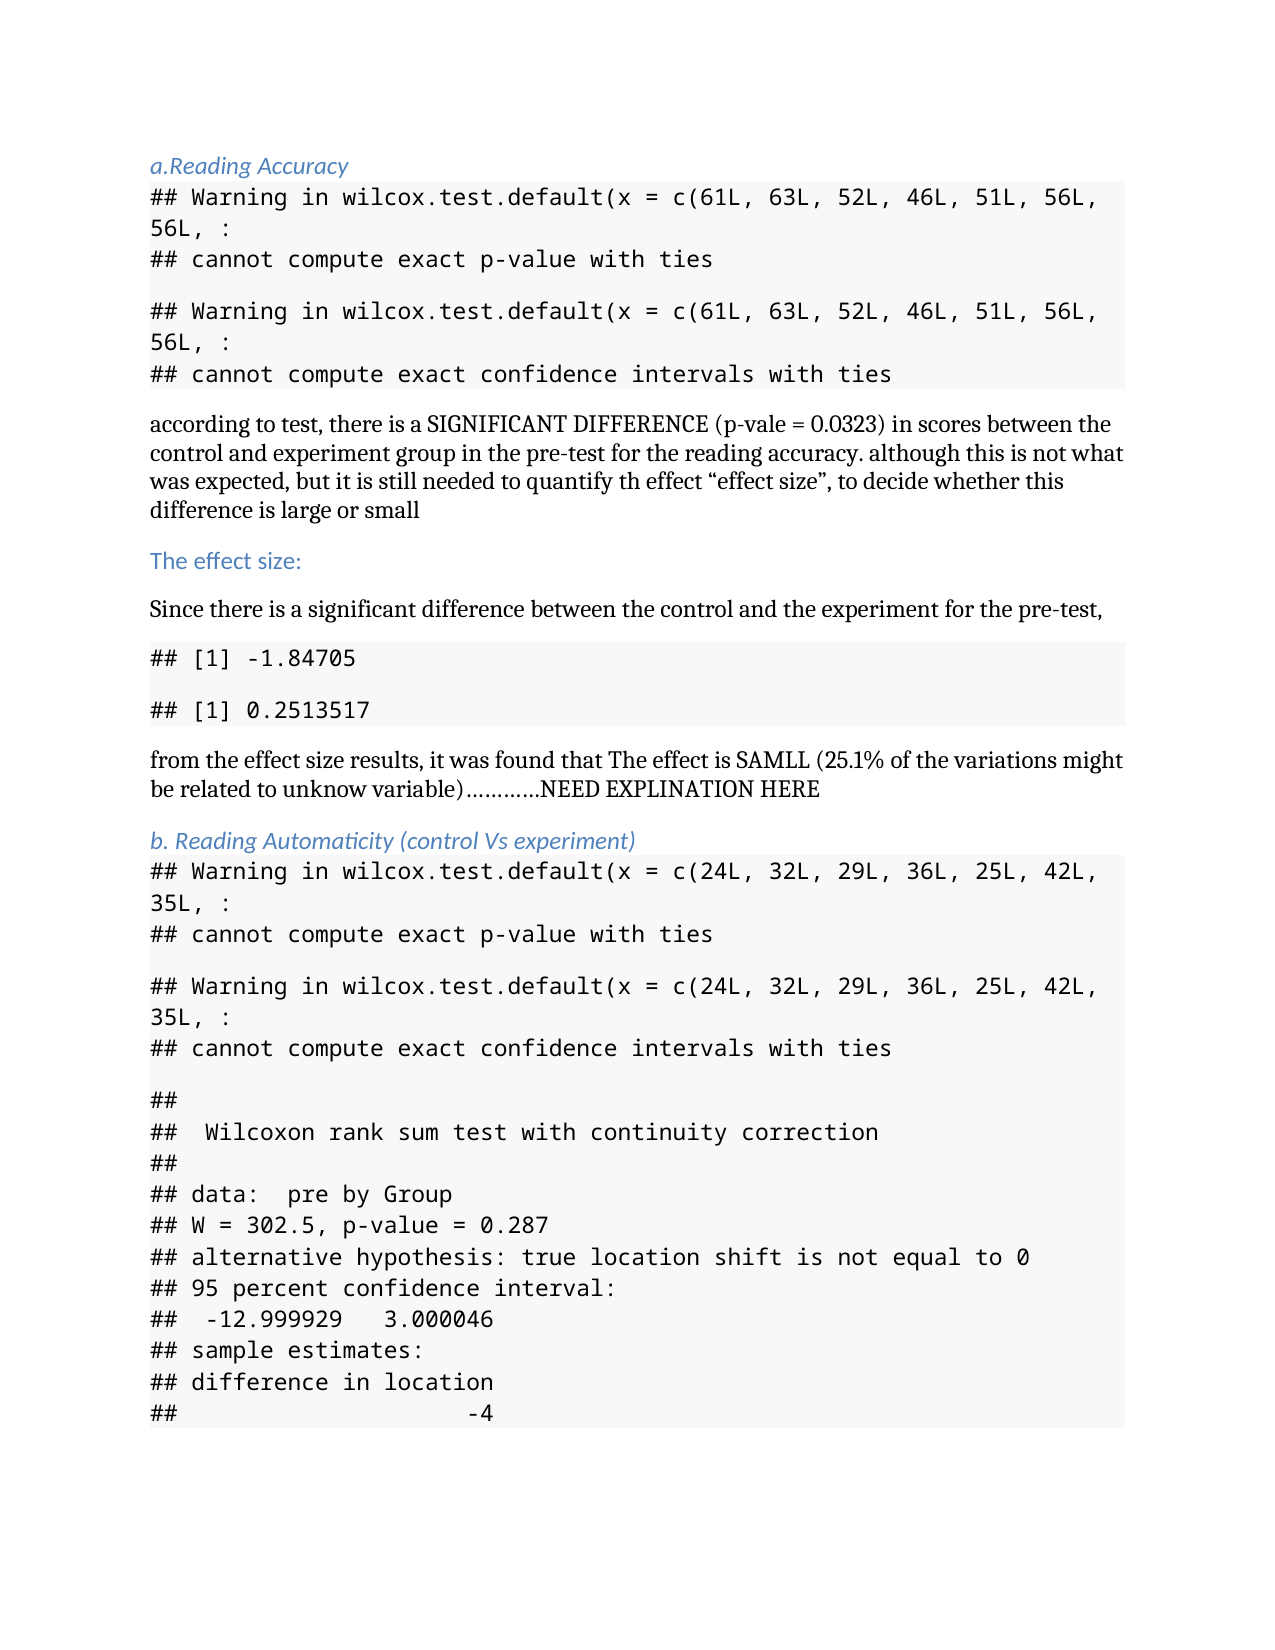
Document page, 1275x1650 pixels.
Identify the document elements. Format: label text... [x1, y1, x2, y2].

text according to test, there is a SIGNIFICANT DIFFERENCE (p-vale = 0.0323) in scores between the control and experiment group in the pre-test for the reading accuracy. although this is not what was expected, but it is still needed to quantify th effect “effect size”, to decide whether this difference is large or small [150, 410, 1125, 525]
text ## [1] -1.84705 [150, 642, 1125, 673]
text ## Warning in wilcox.test.default(x = c(24L, 32L, 29L, 36L, 25L, 42L, 35L, : ## cannot compute exact p-value with ties [150, 855, 1125, 949]
text ## Warning in wilcox.test.default(x = c(61L, 63L, 52L, 46L, 51L, 56L, 56L, : ## cannot compute exact confidence intervals with ties [150, 295, 1125, 389]
text from the effect size results, it was found that The effect is SAMLL (25.1% of the variations might be related to unknow variable)…………NEED EXPLINATION HERE [150, 746, 1125, 804]
text ## [1] 0.2513517 [150, 694, 1125, 726]
subtitle b. Reading Automaticity (control Vs experiment) [150, 825, 1125, 855]
text ## Warning in wilcox.test.default(x = c(61L, 63L, 52L, 46L, 51L, 56L, 56L, : ## cannot compute exact p-value with ties [150, 181, 1125, 274]
text ## ## Wilcoxon rank sum test with continuity correction ## ## data: pre by Group ## W = 302.5, p-value = 0.287 ## alternative hypothesis: true location shift is not equal to 0 ## 95 percent confidence interval: ## -12.999929 3.000046 ## sample estimates: ## difference in location ## -4 [150, 1084, 1125, 1428]
text ## Warning in wilcox.test.default(x = c(24L, 32L, 29L, 36L, 25L, 42L, 35L, : ## cannot compute exact confidence intervals with ties [150, 970, 1125, 1064]
text Since there is a significant difference between the control and the experiment for the pre-test, [150, 595, 1125, 623]
subtitle a.Reading Accuracy [150, 150, 1125, 181]
subtitle The effect size: [150, 546, 1125, 576]
